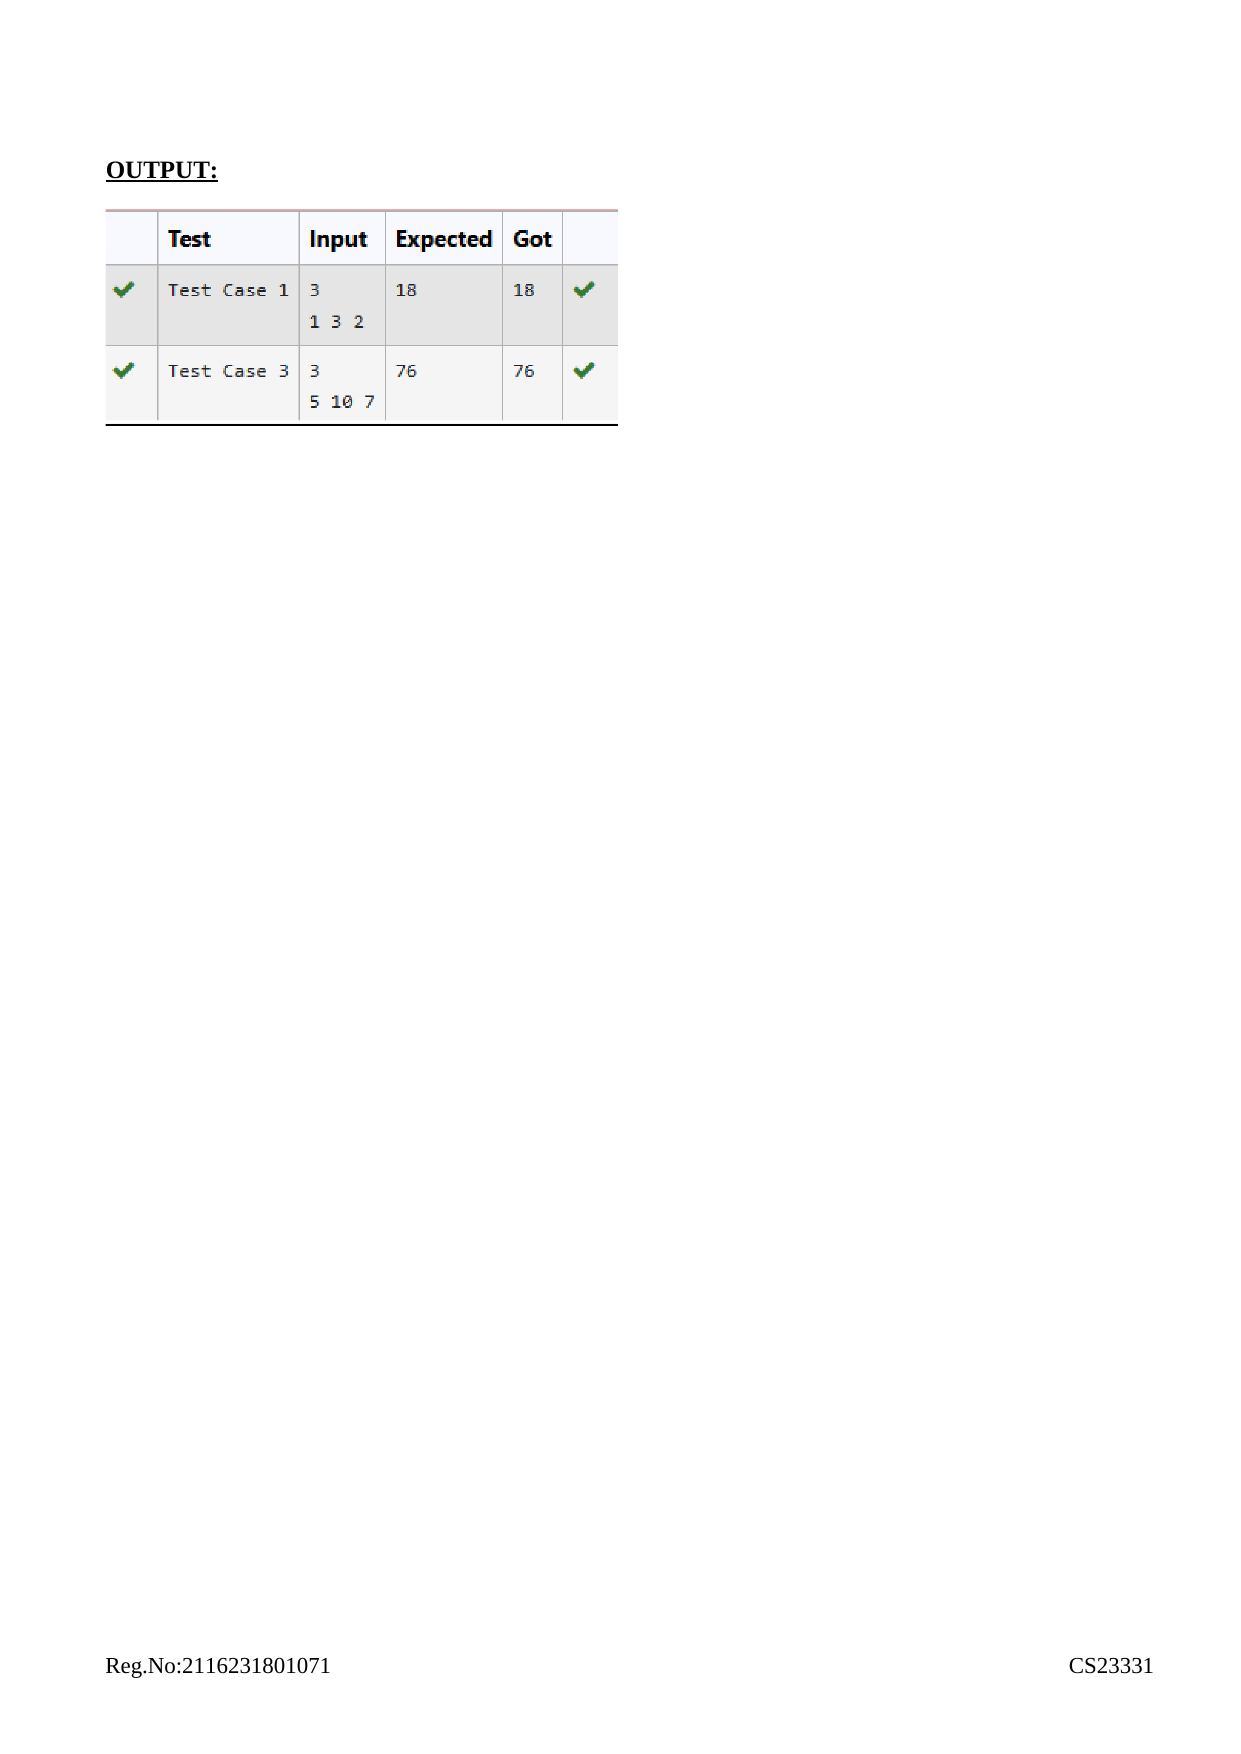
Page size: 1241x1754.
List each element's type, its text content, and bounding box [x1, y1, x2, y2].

picture [105, 209, 618, 426]
text OUTPUT: [106, 155, 1155, 184]
